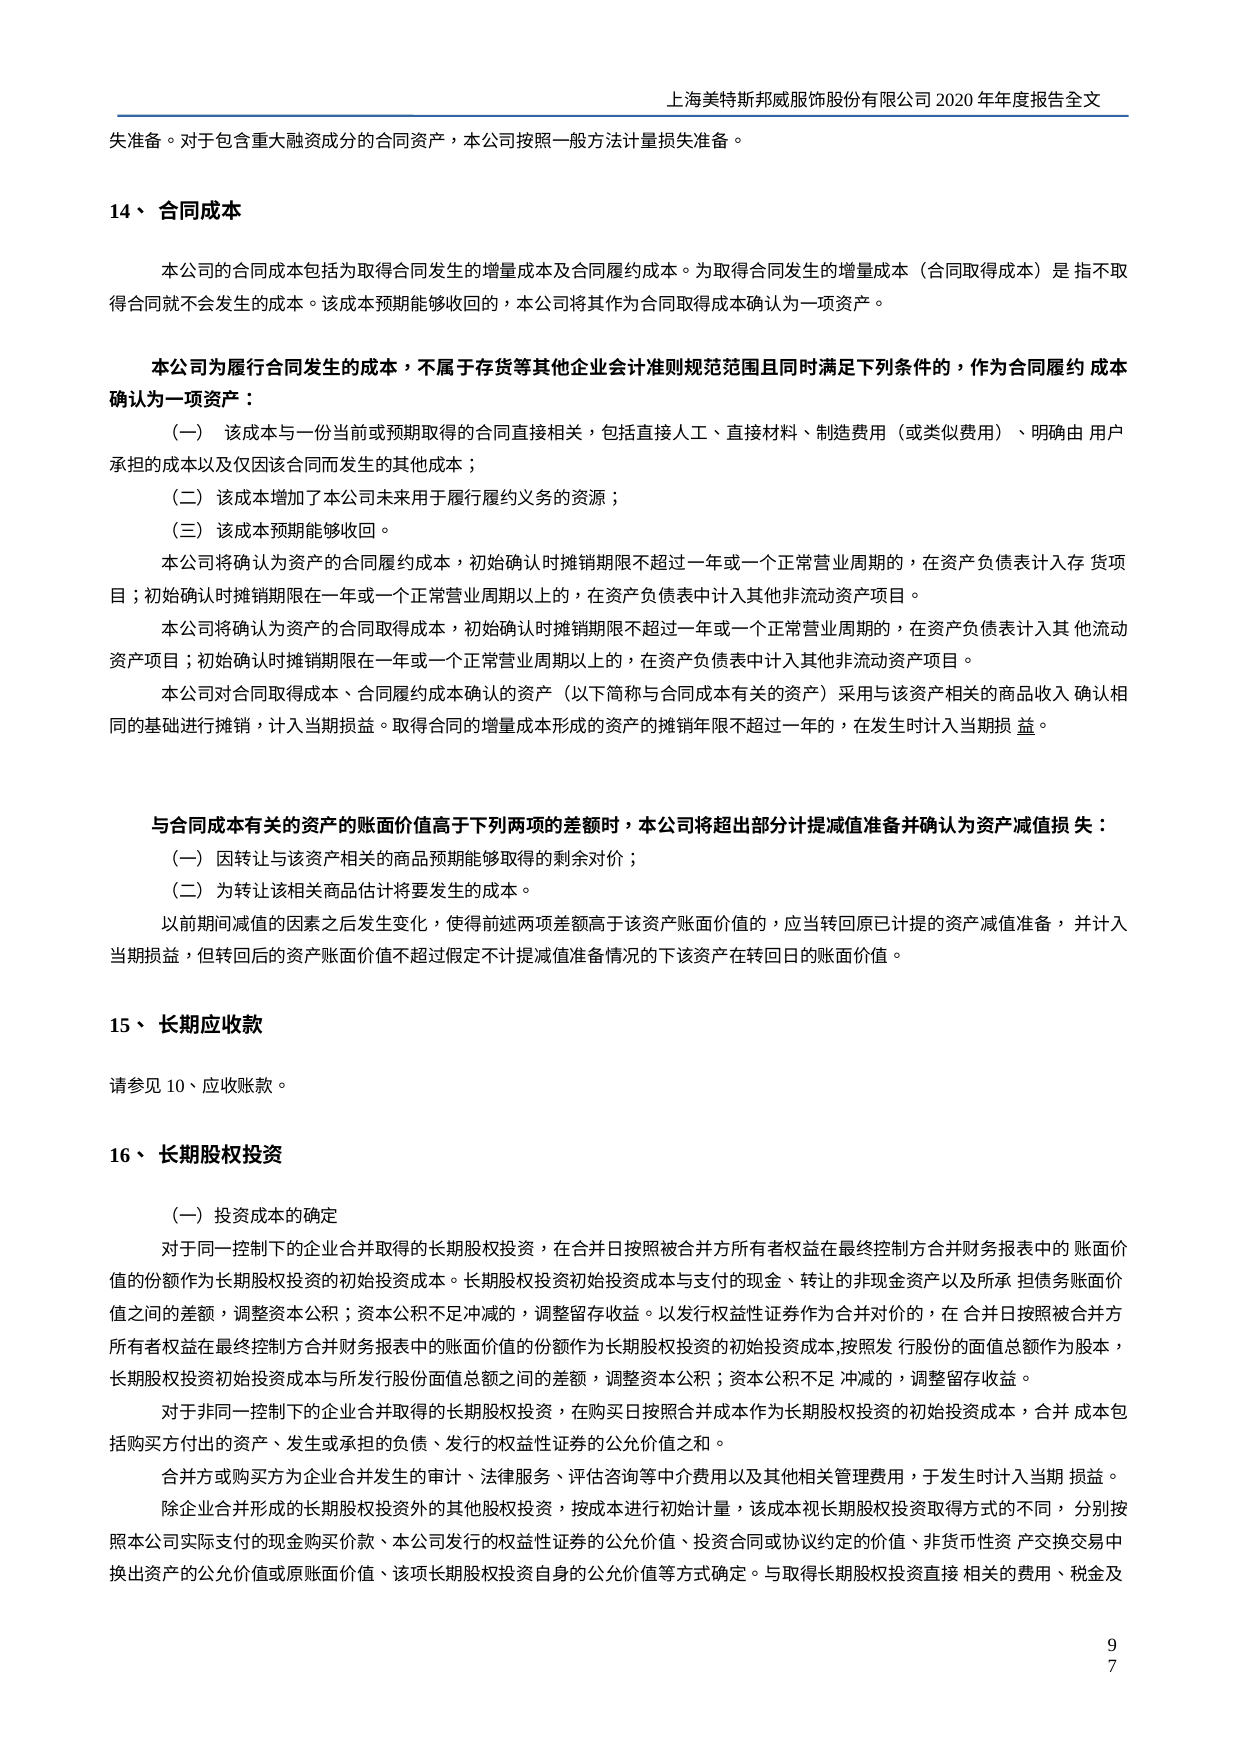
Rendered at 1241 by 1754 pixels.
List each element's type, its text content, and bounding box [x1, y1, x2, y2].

text 本公司为履行合同发生的成本，不属于存货等其他企业会计准则规范范围且同时满足下列条件的，作为合同履约 成本确认为一项资产： [109, 348, 1128, 413]
text 16、 长期股权投资 [109, 1141, 1128, 1169]
text 本公司将确认为资产的合同取得成本，初始确认时摊销期限不超过一年或一个正常营业周期的，在资产负债表计入其 他流动资产项目；初始确认时摊销期限在一年或一个正常营业周期以上的，在资产负债表中计入其他非流动资产项目。 [109, 609, 1128, 674]
text （三） 该成本预期能够收回。 [109, 511, 1128, 544]
text 对于非同一控制下的企业合并取得的长期股权投资，在购买日按照合并成本作为长期股权投资的初始投资成本，合并 成本包括购买方付出的资产、发生或承担的负债、发行的权益性证券的公允价值之和。 [109, 1392, 1128, 1457]
text （一） 因转让与该资产相关的商品预期能够取得的剩余对价； [109, 839, 1128, 871]
text 14、 合同成本 [109, 196, 1128, 225]
text 本公司对合同取得成本、合同履约成本确认的资产（以下简称与合同成本有关的资产）采用与该资产相关的商品收入 确认相同的基础进行摊销，计入当期损益。取得合同的增量成本形成的资产的摊销年限不超过一年的，在发生时计入当期损 益。 [109, 674, 1128, 739]
text 合并方或购买方为企业合并发生的审计、法律服务、评估咨询等中介费用以及其他相关管理费用，于发生时计入当期 损益。 [109, 1457, 1128, 1490]
text 15、 长期应收款 [109, 1011, 1128, 1039]
text 请参见10、应收账款。 [109, 1066, 1128, 1099]
text 本公司的合同成本包括为取得合同发生的增量成本及合同履约成本。为取得合同发生的增量成本（合同取得成本）是 指不取得合同就不会发生的成本。该成本预期能够收回的，本公司将其作为合同取得成本确认为一项资产。 [109, 252, 1128, 317]
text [109, 1490, 1128, 1587]
text 以前期间减值的因素之后发生变化，使得前述两项差额高于该资产账面价值的，应当转回原已计提的资产减值准备， 并计入当期损益，但转回后的资产账面价值不超过假定不计提减值准备情况的下该资产在转回日的账面价值。 [109, 904, 1128, 969]
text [109, 122, 1128, 154]
text 本公司将确认为资产的合同履约成本，初始确认时摊销期限不超过一年或一个正常营业周期的，在资产负债表计入存 货项目；初始确认时摊销期限在一年或一个正常营业周期以上的，在资产负债表中计入其他非流动资产项目。 [109, 544, 1128, 609]
text （一） 该成本与一份当前或预期取得的合同直接相关，包括直接人工、直接材料、制造费用（或类似费用）、明确由 用户承担的成本以及仅因该合同而发生的其他成本； [109, 413, 1128, 478]
text 对于同一控制下的企业合并取得的长期股权投资，在合并日按照被合并方所有者权益在最终控制方合并财务报表中的 账面价值的份额作为长期股权投资的初始投资成本。长期股权投资初始投资成本与支付的现金、转让的非现金资产以及所承 担债务账面价值之间的差额，调整资本公积；资本公积不足冲减的，调整留存收益。以发行权益性证券作为合并对价的，在 合并日按照被合并方所有者权益在最终控制方合并财务报表中的账面价值的份额作为长期股权投资的初始投资成本,按照发 行股份的面值总额作为股本，长期股权投资初始投资成本与所发行股份面值总额之间的差额，调整资本公积；资本公积不足 冲减的，调整留存收益。 [109, 1229, 1128, 1392]
text （二） 为转让该相关商品估计将要发生的成本。 [109, 871, 1128, 904]
text （一）投资成本的确定 [109, 1196, 1128, 1229]
text （二） 该成本增加了本公司未来用于履行履约义务的资源； [109, 478, 1128, 511]
text 与合同成本有关的资产的账面价值高于下列两项的差额时，本公司将超出部分计提减值准备并确认为资产减值损 失： [109, 806, 1128, 839]
